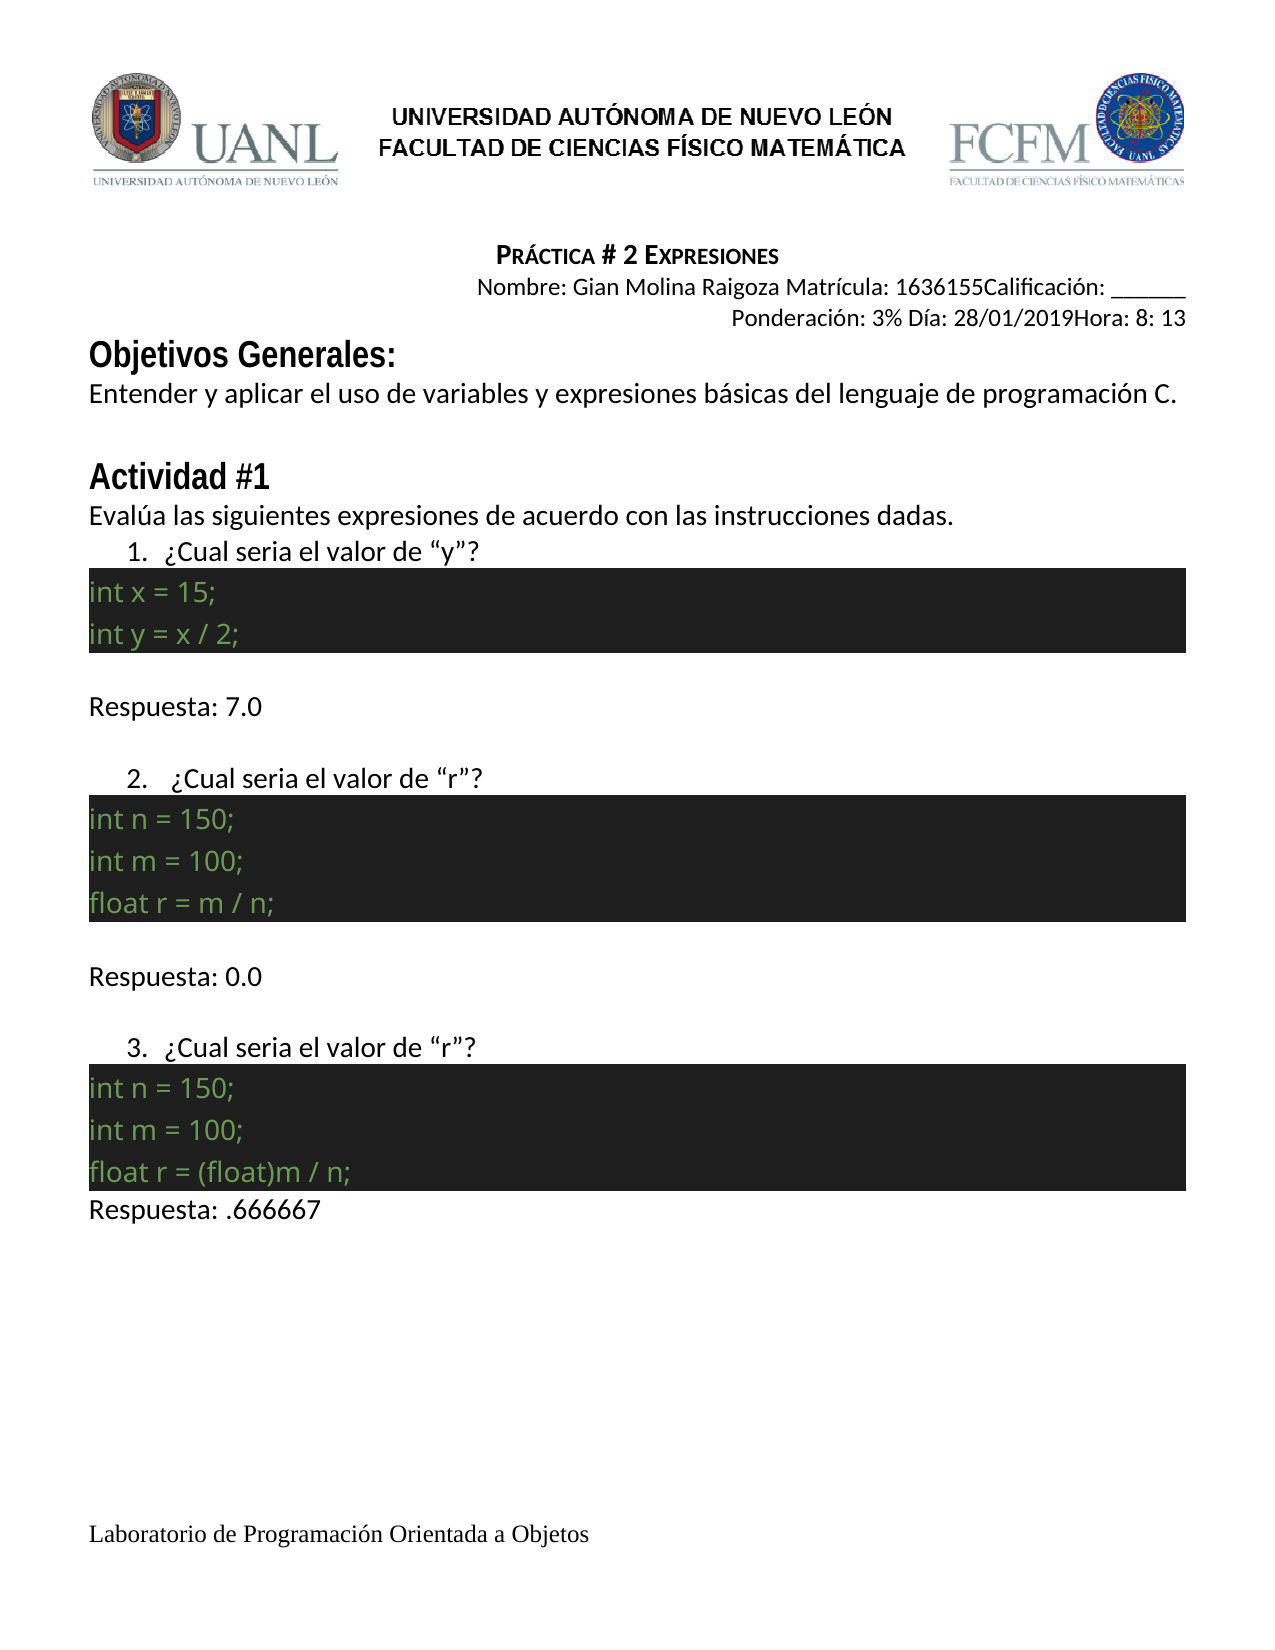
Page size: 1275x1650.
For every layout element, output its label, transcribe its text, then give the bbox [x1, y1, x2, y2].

text int n = 150; [89, 795, 1186, 838]
text Entender y aplicar el uso de variables y expresiones básicas del lenguaje de programación C. [89, 376, 1186, 411]
text int m = 100; [89, 1107, 1186, 1149]
list ¿Cual seria el valor de “r”? [126, 1029, 1186, 1064]
picture [88, 73, 1187, 208]
text Práctica # 2 Expresiones [89, 236, 1186, 272]
text int y = x / 2; [89, 611, 1186, 653]
text Actividad #1 [89, 454, 1186, 497]
list ¿Cual seria el valor de “r”? [126, 760, 1186, 795]
text Objetivos Generales: [89, 333, 1186, 376]
list ¿Cual seria el valor de “y”? [126, 533, 1186, 568]
text Respuesta: 0.0 [89, 958, 1186, 993]
text float r = (float)m / n; [89, 1149, 1186, 1191]
text Nombre: Gian Molina Raigoza Matrícula: 1636155Calificación: ______ Ponderación: 3% Día: 28/01/2019Hora: 8: 13 [89, 272, 1186, 333]
text Respuesta: .666667 [89, 1191, 1186, 1227]
text int n = 150; [89, 1064, 1186, 1107]
text Evalúa las siguientes expresiones de acuerdo con las instrucciones dadas. [89, 497, 1186, 533]
text int m = 100; [89, 838, 1186, 880]
text int x = 15; [89, 568, 1186, 611]
text Respuesta: 7.0 [89, 688, 1186, 724]
text float r = m / n; [89, 880, 1186, 922]
